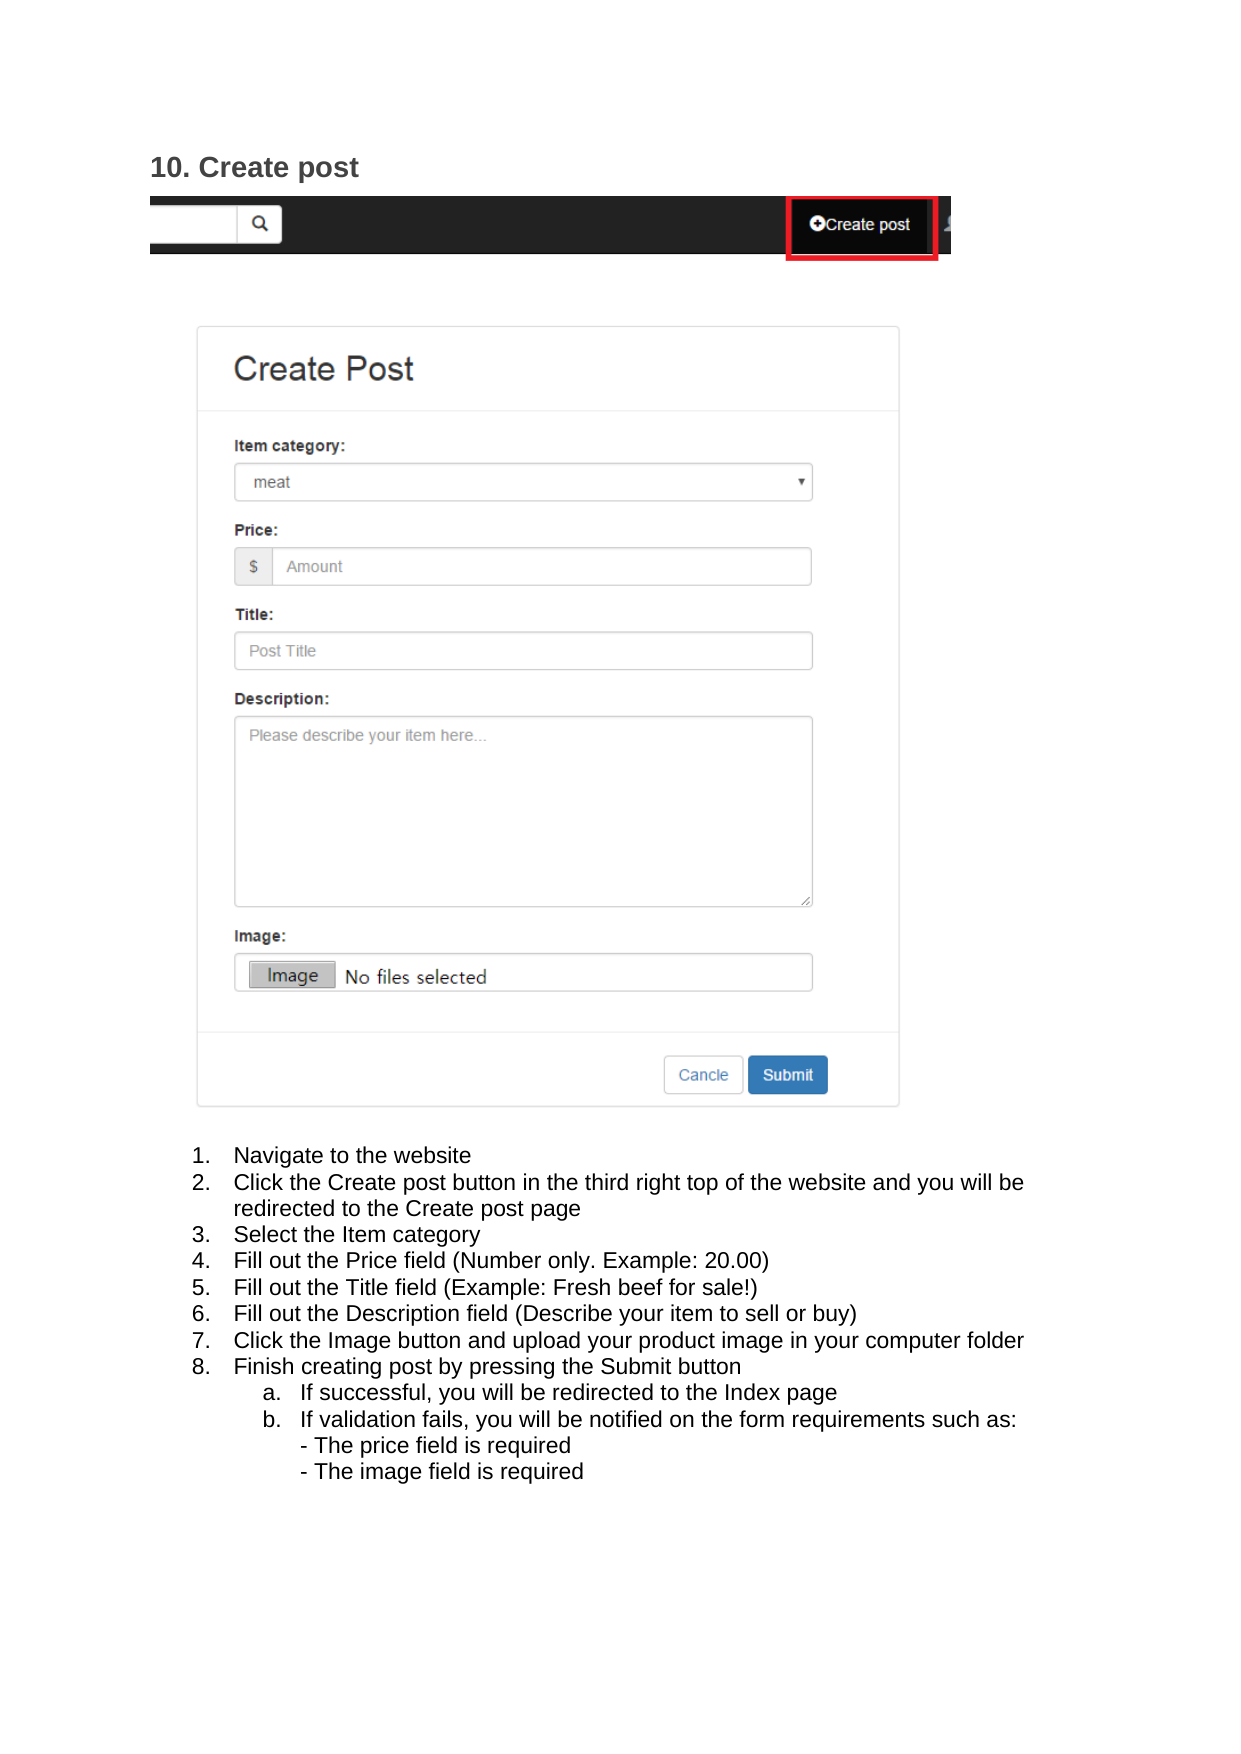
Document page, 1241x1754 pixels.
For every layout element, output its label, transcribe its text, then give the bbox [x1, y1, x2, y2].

list Fill out the Price field (Number only. Example: 20.00) [192, 1247, 1090, 1274]
text b. If validation fails, you will be notified on the form requirements such as: [262, 1406, 1090, 1432]
text - The price field is required [300, 1432, 1090, 1458]
text a. If successful, you will be redirected to the Index page [262, 1379, 1090, 1406]
list Finish creating post by pressing the Submit button [192, 1353, 1090, 1379]
list Navigate to the website [192, 1142, 1090, 1168]
text - The image field is required [300, 1458, 1090, 1485]
list Click the Create post button in the third right top of the website and you will be redirected to the Create post page [192, 1168, 1090, 1221]
list Select the Item category [192, 1221, 1090, 1247]
list Fill out the Description field (Describe your item to sell or buy) [192, 1300, 1090, 1327]
list Fill out the Title field (Example: Fresh beef for sale!) [192, 1274, 1090, 1300]
picture [150, 196, 951, 1108]
subtitle 10. Create post [150, 150, 1090, 183]
list Click the Image button and upload your product image in your computer folder [192, 1327, 1090, 1353]
